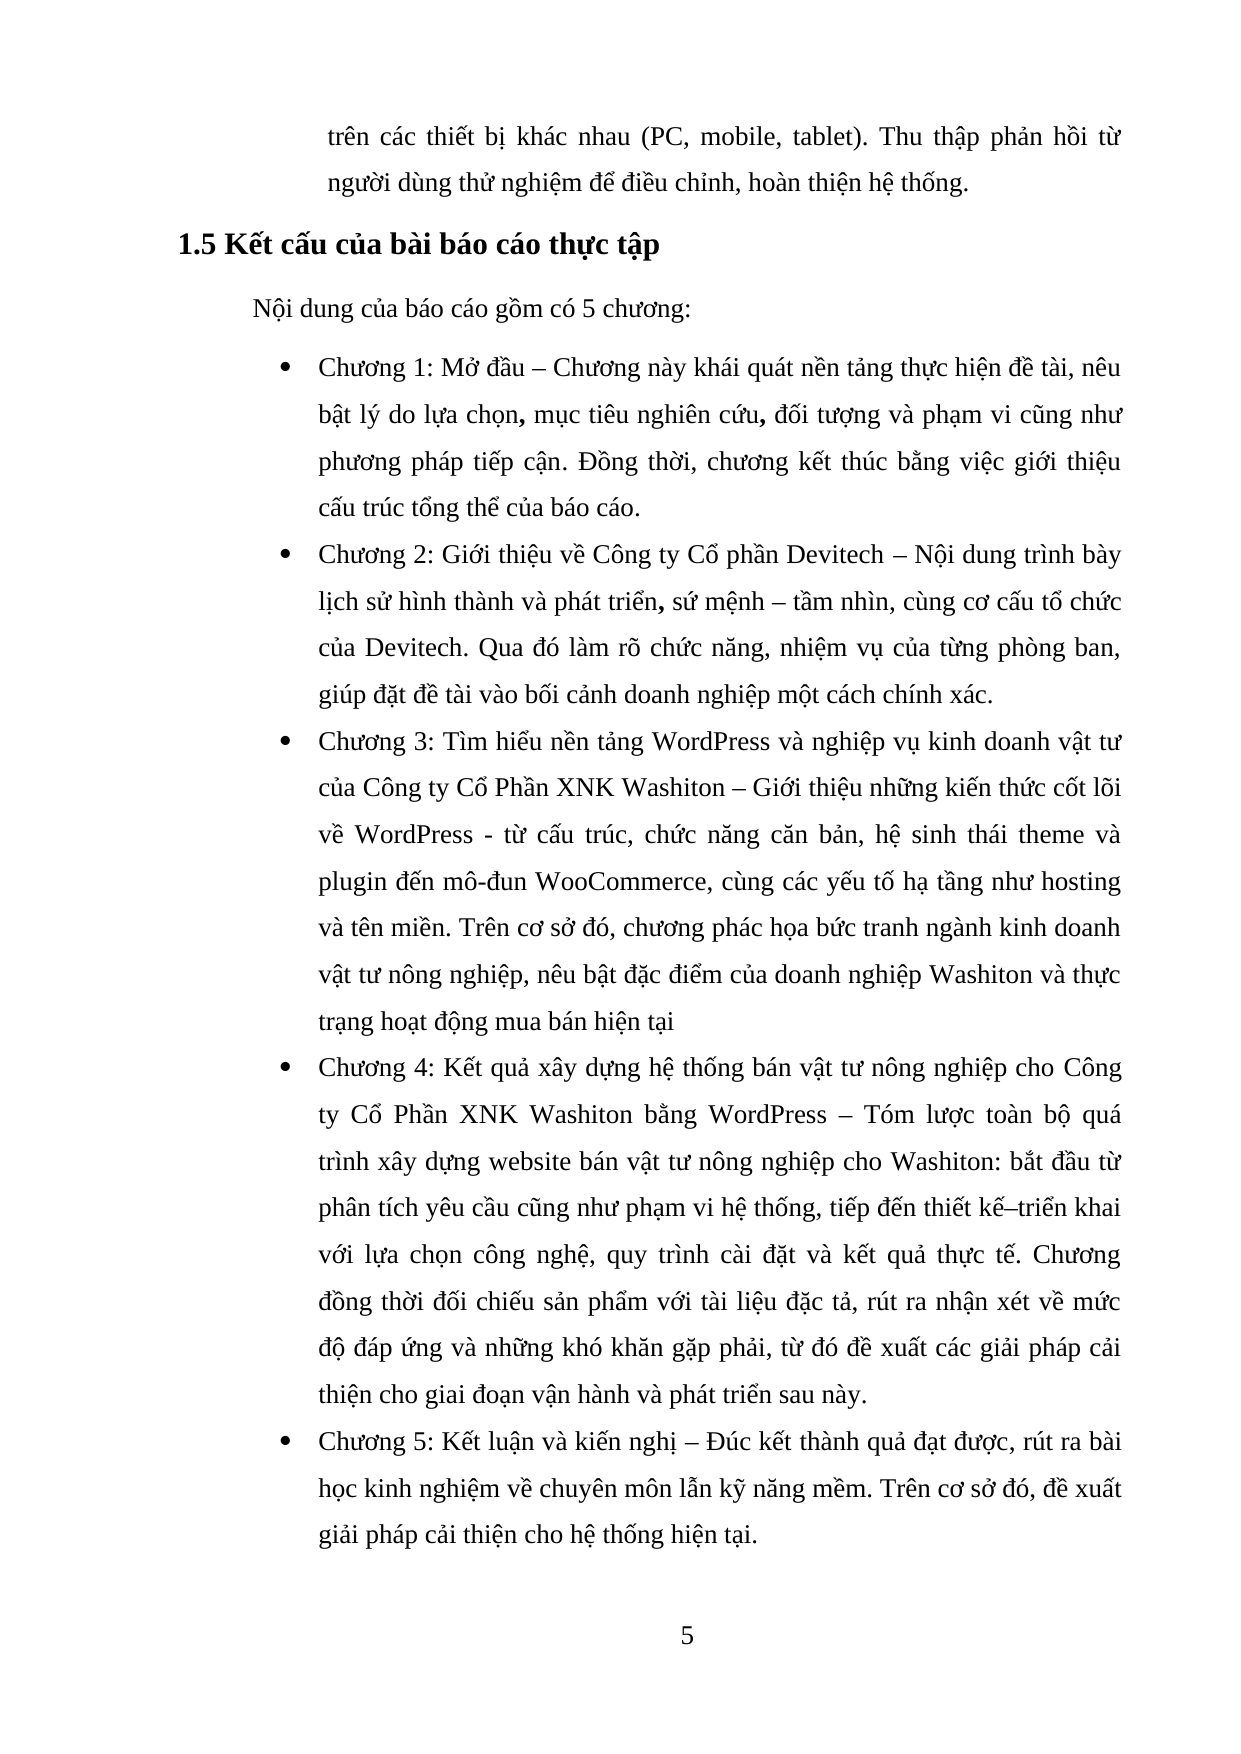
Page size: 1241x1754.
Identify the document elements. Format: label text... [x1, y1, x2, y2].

subtitle 1.5 Kết cấu của bài báo cáo thực tập [177, 226, 1122, 262]
list Chương 4: Kết quả xây dựng hệ thống bán vật tư nông nghiệp cho Công ty Cổ Phần XNK Washiton bằng WordPress – Tóm lược toàn bộ quá trình xây dựng website bán vật tư nông nghiệp cho Washiton: bắt đầu từ phân tích yêu cầu cũng như phạm vi hệ thống, tiếp đến thiết kế–triển khai với lựa chọn công nghệ, quy trình cài đặt và kết quả thực tế. Chương đồng thời đối chiếu sản phẩm với tài liệu đặc tả, rút ra nhận xét về mức độ đáp ứng và những khó khăn gặp phải, từ đó đề xuất các giải pháp cải thiện cho giai đoạn vận hành và phát triển sau này. [281, 1051, 1122, 1409]
list Chương 3: Tìm hiểu nền tảng WordPress và nghiệp vụ kinh doanh vật tư của Công ty Cổ Phần XNK Washiton – Giới thiệu những kiến thức cốt lõi về WordPress - từ cấu trúc, chức năng căn bản, hệ sinh thái theme và plugin đến mô-đun WooCommerce, cùng các yếu tố hạ tầng như hosting và tên miền. Trên cơ sở đó, chương phác họa bức tranh ngành kinh doanh vật tư nông nghiệp, nêu bật đặc điểm của doanh nghiệp Washiton và thực trạng hoạt động mua bán hiện tại [281, 725, 1122, 1036]
list Chương 1: Mở đầu – Chương này khái quát nền tảng thực hiện đề tài, nêu bật lý do lựa chọn, mục tiêu nghiên cứu, đối tượng và phạm vi cũng như phương pháp tiếp cận. Đồng thời, chương kết thúc bằng việc giới thiệu cấu trúc tổng thể của báo cáo. [281, 351, 1122, 522]
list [290, 120, 1122, 198]
list Chương 5: Kết luận và kiến nghị – Đúc kết thành quả đạt được, rút ra bài học kinh nghiệm về chuyên môn lẫn kỹ năng mềm. Trên cơ sở đó, đề xuất giải pháp cải thiện cho hệ thống hiện tại. [281, 1425, 1122, 1549]
text Nội dung của báo cáo gồm có 5 chương: [177, 292, 1122, 323]
list Chương 2: Giới thiệu về Công ty Cổ phần Devitech – Nội dung trình bày lịch sử hình thành và phát triển, sứ mệnh – tầm nhìn, cùng cơ cấu tổ chức của Devitech. Qua đó làm rõ chức năng, nhiệm vụ của từng phòng ban, giúp đặt đề tài vào bối cảnh doanh nghiệp một cách chính xác. [281, 538, 1122, 709]
